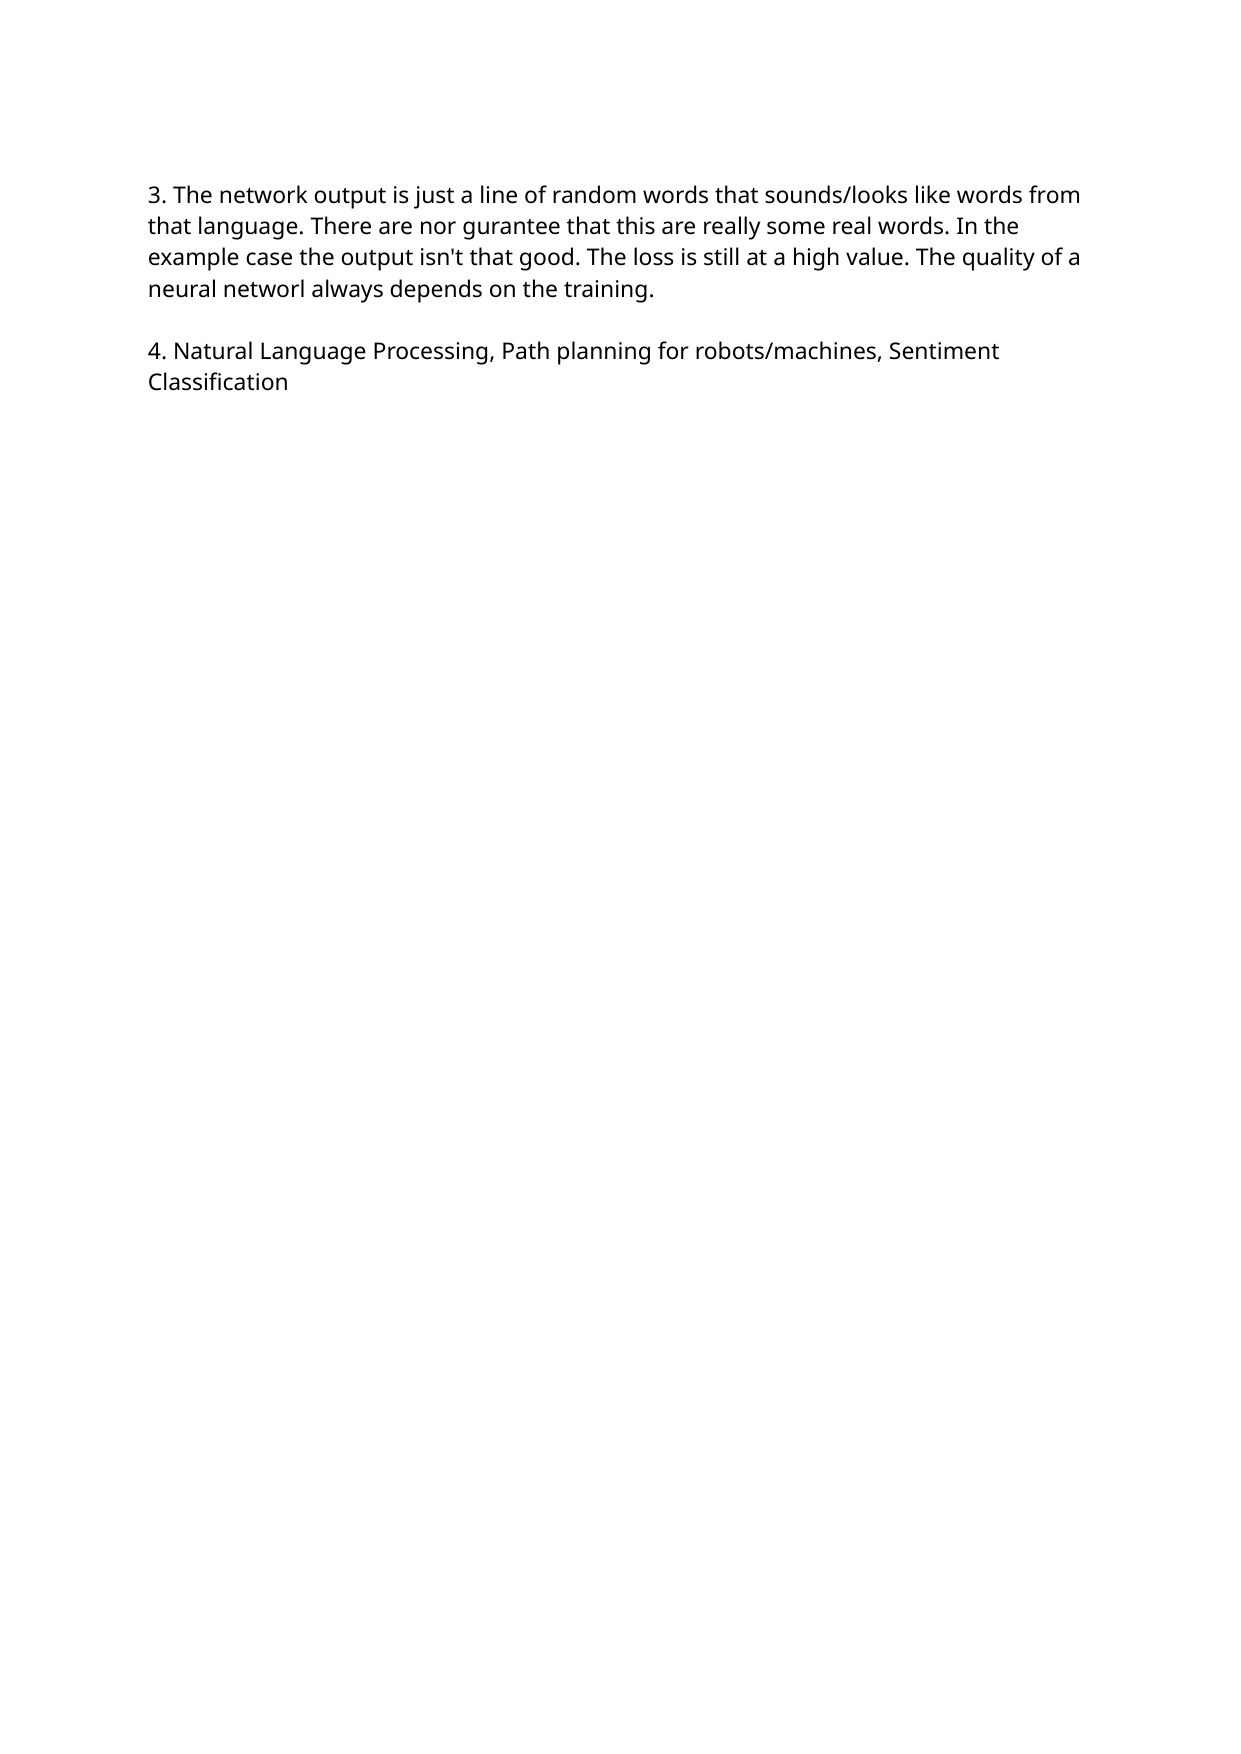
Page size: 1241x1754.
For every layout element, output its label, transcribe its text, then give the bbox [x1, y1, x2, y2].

text 3. The network output is just a line of random words that sounds/looks like words from that language. There are nor gurantee that this are really some real words. In the example case the output isn't that good. The loss is still at a high value. The quality of a neural networl always depends on the training. [148, 179, 1093, 304]
text 4. Natural Language Processing, Path planning for robots/machines, Sentiment Classification [148, 335, 1093, 398]
